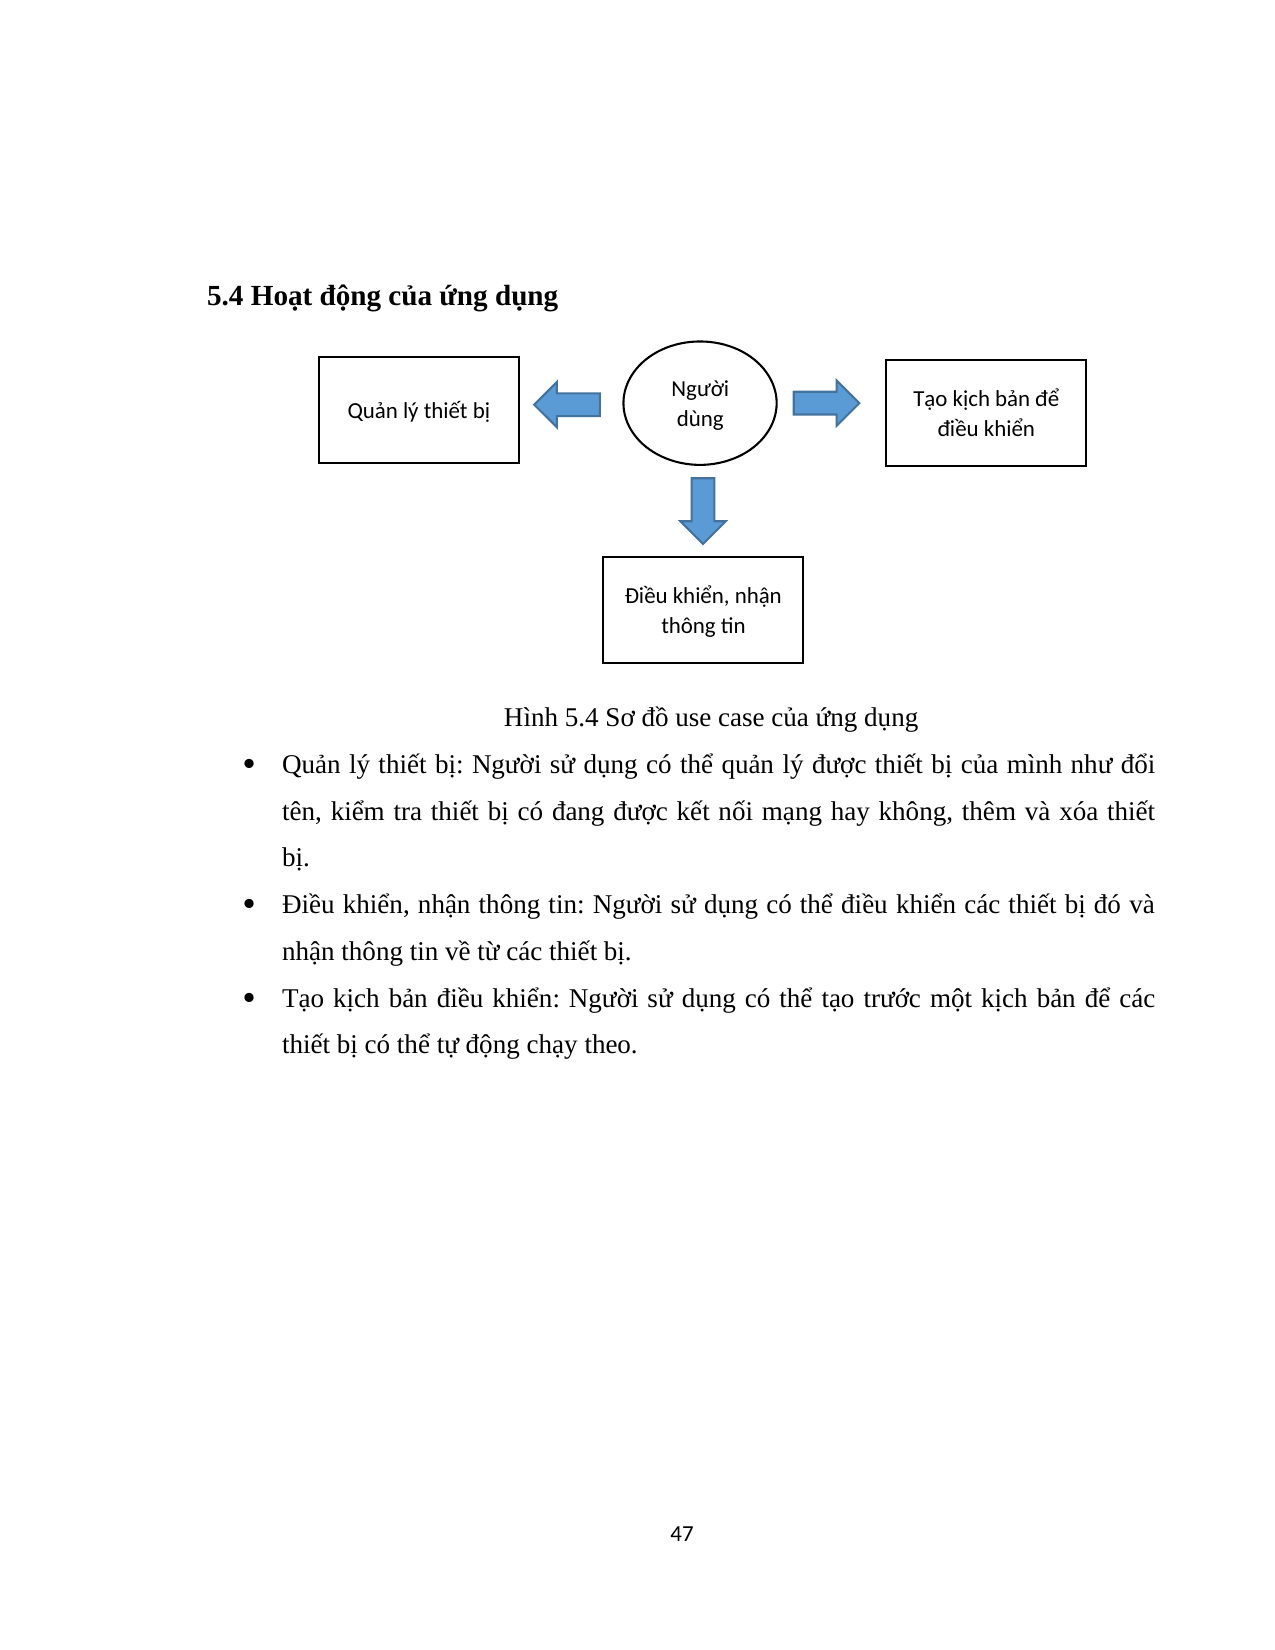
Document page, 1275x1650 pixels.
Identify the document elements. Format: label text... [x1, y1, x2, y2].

subtitle 5.4 Hoạt động của ứng dụng [207, 278, 1157, 311]
list Điều khiển, nhận thông tin: Người sử dụng có thể điều khiển các thiết bị đó và nhận thông tin về từ các thiết bị. [244, 888, 1157, 966]
text Hình 5.4 Sơ đồ use case của ứng dụng [207, 701, 1157, 733]
list Tạo kịch bản điều khiển: Người sử dụng có thể tạo trước một kịch bản để các thiết bị có thể tự động chạy theo. [244, 982, 1157, 1059]
list Quản lý thiết bị: Người sử dụng có thể quản lý được thiết bị của mình như đổi tên, kiểm tra thiết bị có đang được kết nối mạng hay không, thêm và xóa thiết bị. [244, 748, 1157, 873]
